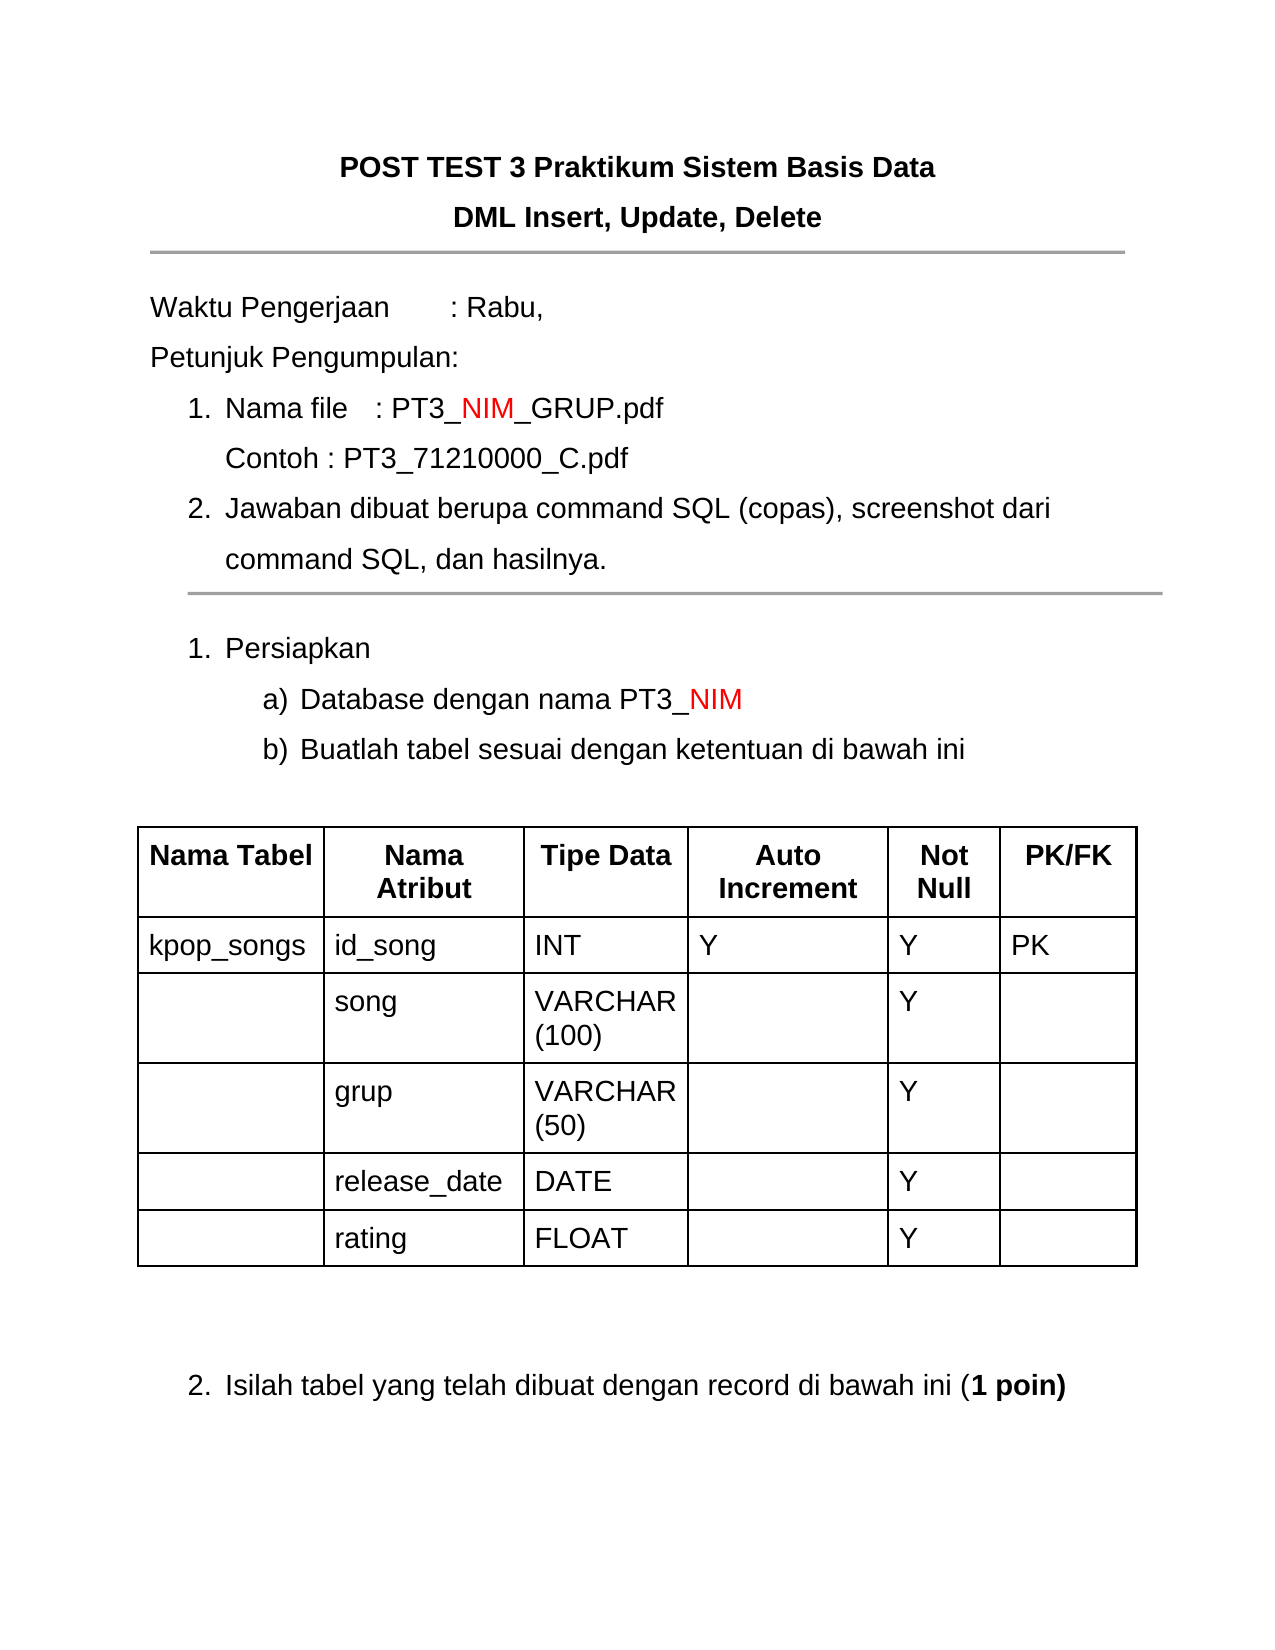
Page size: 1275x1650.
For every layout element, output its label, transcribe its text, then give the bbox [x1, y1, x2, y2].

list Nama file : PT3_NIM_GRUP.pdf [187, 391, 1125, 424]
table_cell INT [525, 918, 687, 972]
table_header Auto Increment [689, 828, 887, 916]
table_cell [139, 1064, 323, 1152]
text Contoh : PT3_71210000_C.pdf [225, 441, 1125, 474]
table_cell [139, 1211, 323, 1265]
table_cell FLOAT [525, 1211, 687, 1265]
table_cell [139, 974, 323, 1062]
table_cell VARCHAR(50) [525, 1064, 687, 1152]
table_cell id_song [325, 918, 523, 972]
list Database dengan nama PT3_NIM [262, 682, 1125, 715]
table_cell release_date [325, 1154, 523, 1208]
table_header Not Null [889, 828, 999, 916]
table_cell PK [1001, 918, 1135, 972]
table_cell Y [889, 1211, 999, 1265]
table_header PK/FK [1001, 828, 1135, 916]
table_cell Y [889, 918, 999, 972]
table_cell [689, 974, 887, 1062]
list Isilah tabel yang telah dibuat dengan record di bawah ini (1 poin) [187, 1368, 1125, 1401]
table_cell Y [889, 1064, 999, 1152]
text POST TEST 3 Praktikum Sistem Basis Data [150, 150, 1125, 183]
table_cell [689, 1211, 887, 1265]
text Petunjuk Pengumpulan: [150, 340, 1125, 374]
list Jawaban dibuat berupa command SQL (copas), screenshot dari command SQL, dan hasilnya. [187, 491, 1125, 575]
table_cell [1001, 974, 1135, 1062]
table_cell [1001, 1211, 1135, 1265]
table_cell [139, 1154, 323, 1208]
table_cell DATE [525, 1154, 687, 1208]
text Waktu Pengerjaan : Rabu, [150, 290, 1125, 324]
table_cell [689, 1064, 887, 1152]
table_cell kpop_songs [139, 918, 323, 972]
table_cell [1001, 1064, 1135, 1152]
table_cell song [325, 974, 523, 1062]
table_cell Y [889, 1154, 999, 1208]
table_header Tipe Data [525, 828, 687, 916]
list Persiapkan [187, 631, 1125, 665]
table_cell VARCHAR(100) [525, 974, 687, 1062]
table_cell grup [325, 1064, 523, 1152]
table_cell [1001, 1154, 1135, 1208]
table_cell Y [889, 974, 999, 1062]
list Buatlah tabel sesuai dengan ketentuan di bawah ini [262, 732, 1125, 766]
table_cell [689, 1154, 887, 1208]
table_cell rating [325, 1211, 523, 1265]
table_cell Y [689, 918, 887, 972]
table_header Nama Tabel [139, 828, 323, 916]
text DML Insert, Update, Delete [150, 200, 1125, 234]
table_header Nama Atribut [325, 828, 523, 916]
